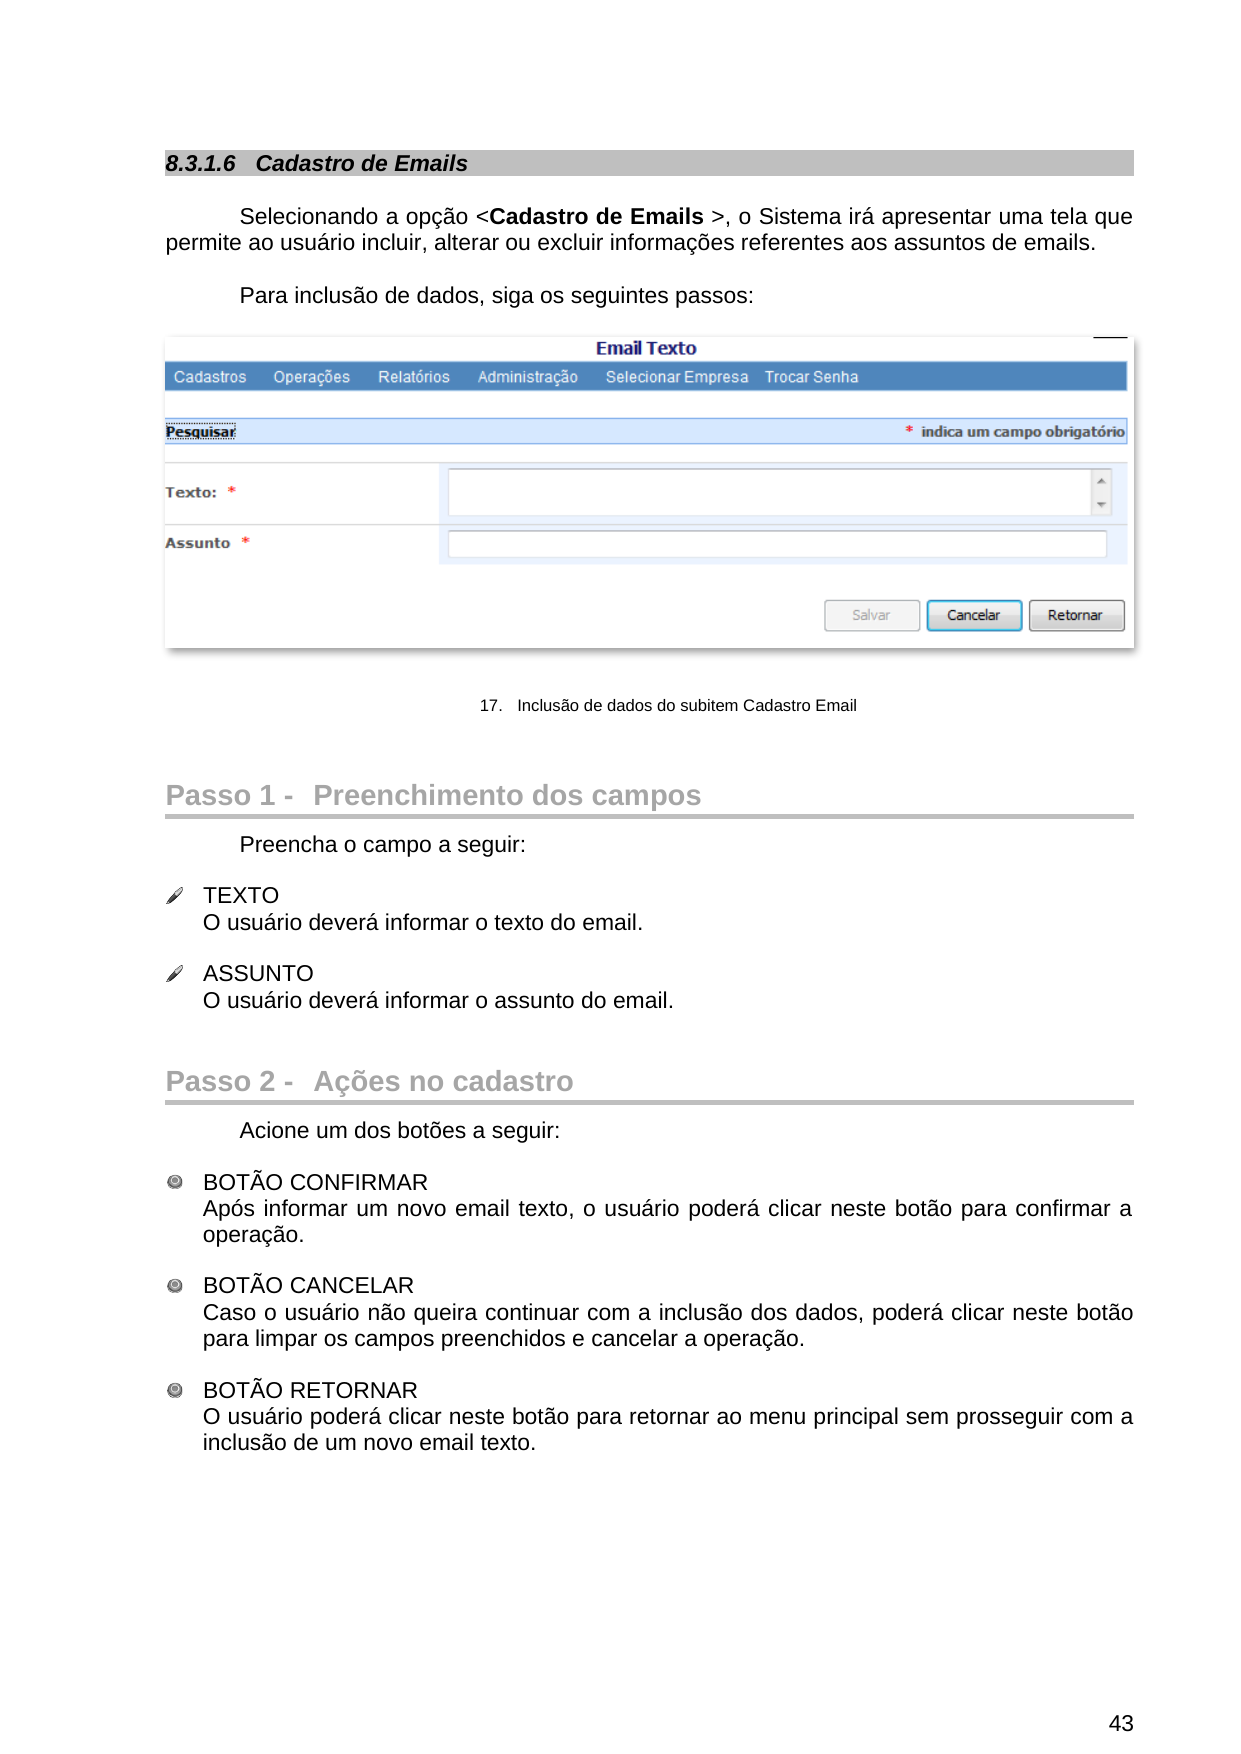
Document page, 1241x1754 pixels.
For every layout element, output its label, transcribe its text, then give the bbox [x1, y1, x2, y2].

text Selecionando a opção <Cadastro de Emails >, o Sistema irá apresentar uma tela que permite ao usuário incluir, alterar ou excluir informações referentes aos assuntos de emails. [165, 203, 1134, 255]
text Preencha o campo a seguir: [165, 831, 1134, 857]
text Botão Cancelar [165, 1272, 1134, 1299]
text O usuário deverá informar o assunto do email. [203, 987, 1134, 1013]
text Botão Confirmar [165, 1168, 1134, 1195]
picture [166, 1277, 183, 1294]
text O usuário poderá clicar neste botão para retornar ao menu principal sem prosseguir com a inclusão de um novo email texto. [203, 1403, 1134, 1456]
text Para inclusão de dados, siga os seguintes passos: [165, 282, 1134, 308]
list Preenchimento dos campos [165, 778, 1134, 814]
text Botão Retornar [165, 1377, 1134, 1403]
text Ações no cadastro [165, 1064, 1134, 1100]
text Após informar um novo email texto, o usuário poderá clicar neste botão para confirmar a operação. [203, 1195, 1134, 1247]
picture [166, 887, 183, 904]
picture [165, 337, 1134, 648]
picture [166, 1173, 183, 1190]
subtitle Cadastro de Emails [165, 150, 1134, 176]
text Acione um dos botões a seguir: [165, 1117, 1134, 1143]
text O usuário deverá informar o texto do email. [203, 909, 1134, 935]
text Caso o usuário não queira continuar com a inclusão dos dados, poderá clicar neste botão para limpar os campos preenchidos e cancelar a operação. [203, 1299, 1134, 1352]
list Assunto [165, 960, 1134, 987]
list Texto [165, 882, 1134, 909]
text Inclusão de dados do subitem Cadastro Email [203, 695, 1134, 714]
picture [166, 1381, 183, 1399]
picture [166, 965, 183, 982]
